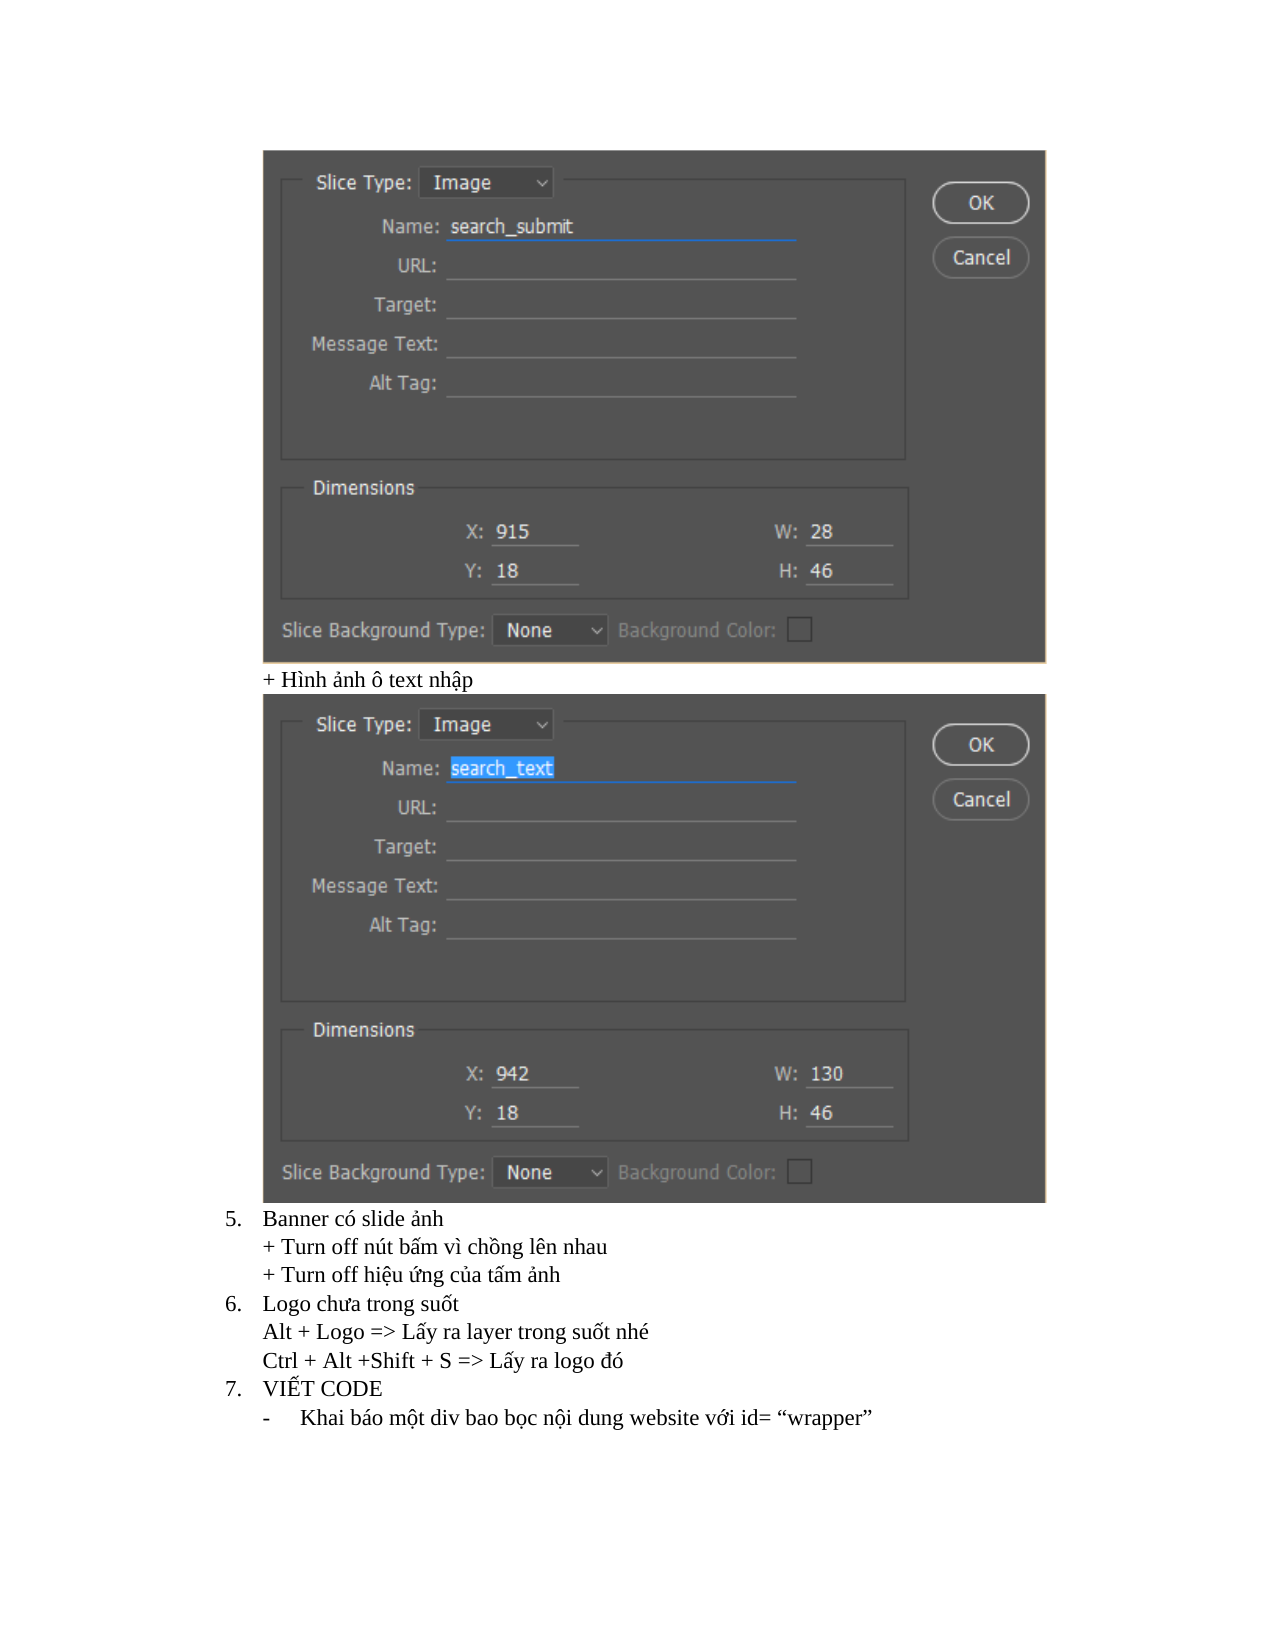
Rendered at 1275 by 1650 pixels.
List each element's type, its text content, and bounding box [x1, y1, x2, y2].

list Banner có slide ảnh [225, 1204, 1125, 1231]
picture [262, 150, 1047, 664]
list Khai báo một div bao bọc nội dung website với id= “wrapper” [262, 1404, 1125, 1430]
list + Turn off hiệu ứng của tấm ảnh [262, 1261, 1125, 1288]
list + Hình ảnh ô text nhập [262, 666, 1125, 693]
list Alt + Logo => Lấy ra layer trong suốt nhé [262, 1318, 1125, 1345]
list VIẾT CODE [225, 1375, 1125, 1402]
list + Turn off nút bấm vì chồng lên nhau [262, 1233, 1125, 1259]
picture [262, 694, 1047, 1203]
list Ctrl + Alt +Shift + S => Lấy ra logo đó [262, 1347, 1125, 1373]
list Logo chưa trong suốt [225, 1290, 1125, 1316]
